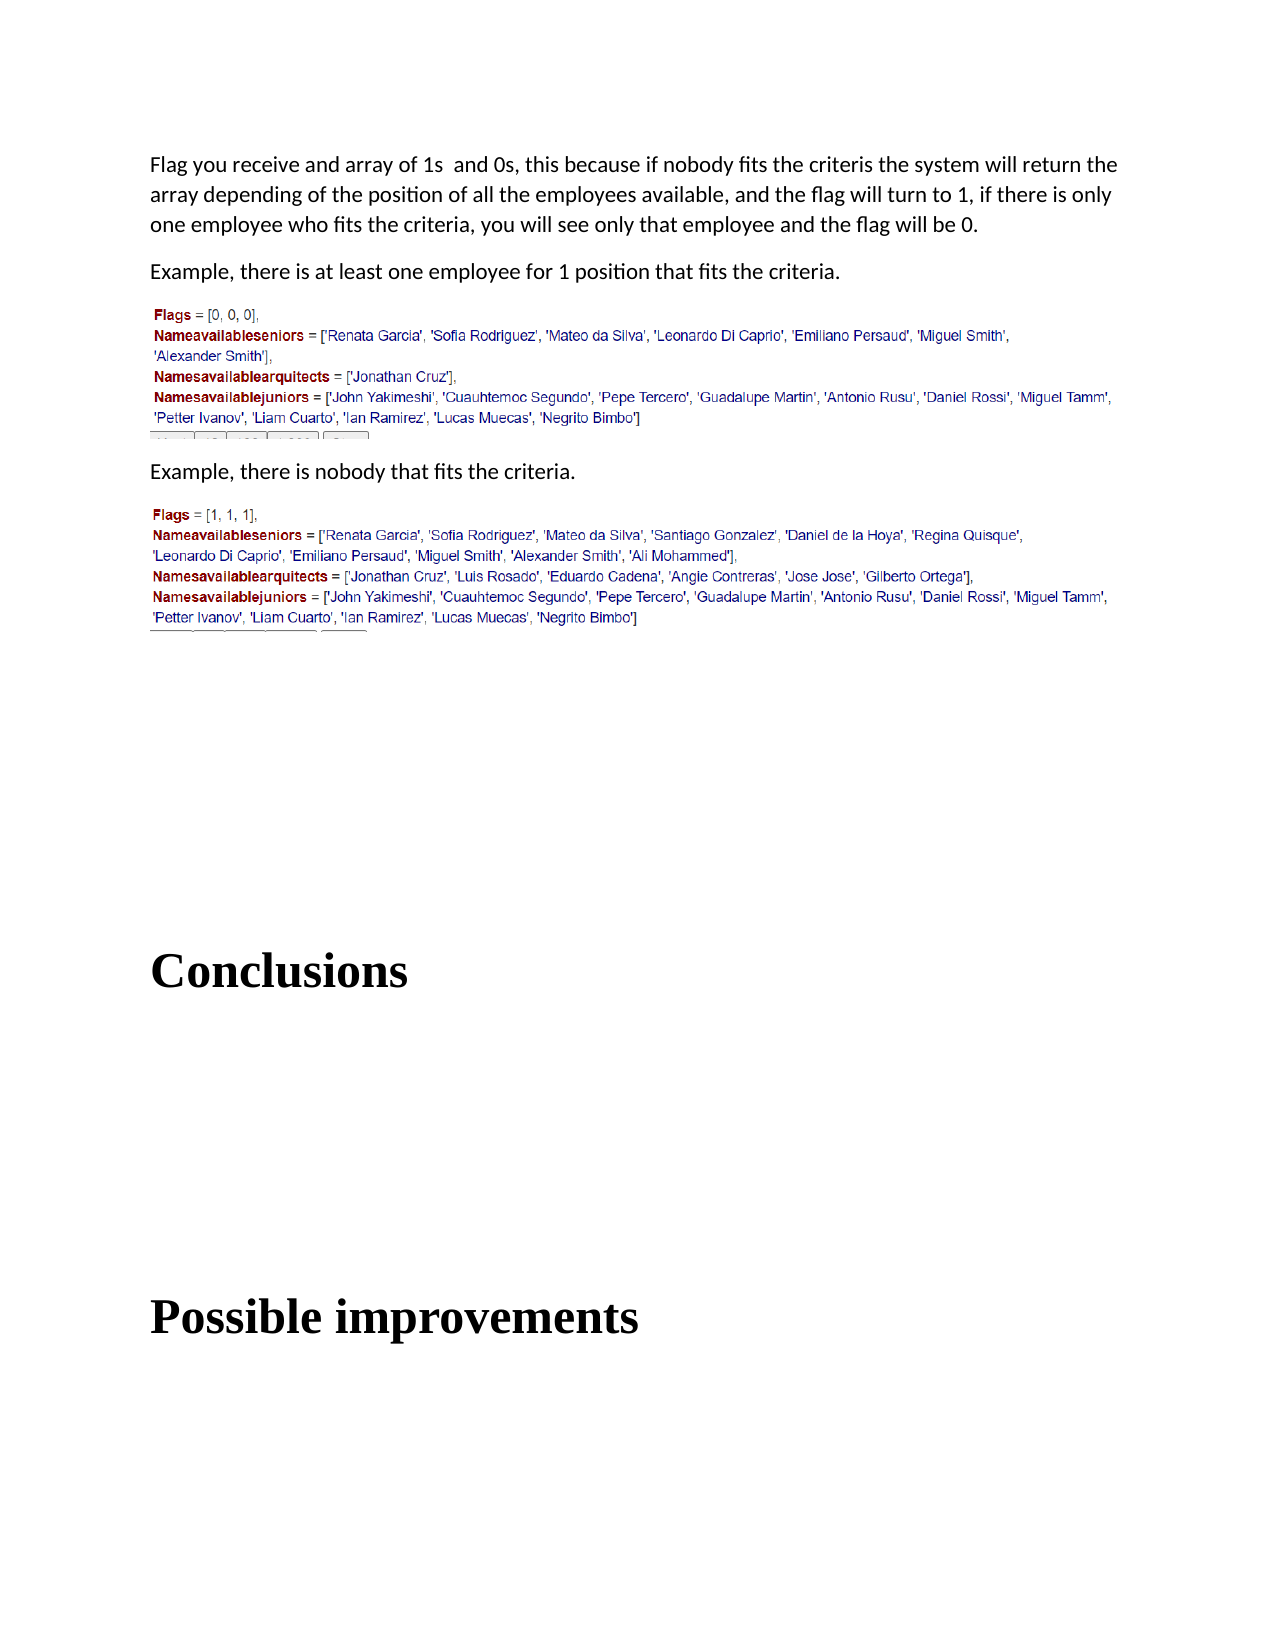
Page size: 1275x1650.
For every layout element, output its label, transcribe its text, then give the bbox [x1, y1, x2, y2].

picture [150, 304, 1125, 439]
subtitle Conclusions [150, 941, 1125, 998]
text Flag you receive and array of 1s and 0s, this because if nobody fits the criteris the system will return the array depending of the position of all the employees available, and the flag will turn to 1, if there is only one employee who fits the criteria, you will see only that employee and the flag will be 0. [150, 150, 1125, 238]
picture [150, 503, 1125, 632]
text Example, there is at least one employee for 1 position that fits the criteria. [150, 257, 1125, 285]
subtitle Possible improvements [150, 1287, 1125, 1345]
text Example, there is nobody that fits the criteria. [150, 457, 1125, 485]
